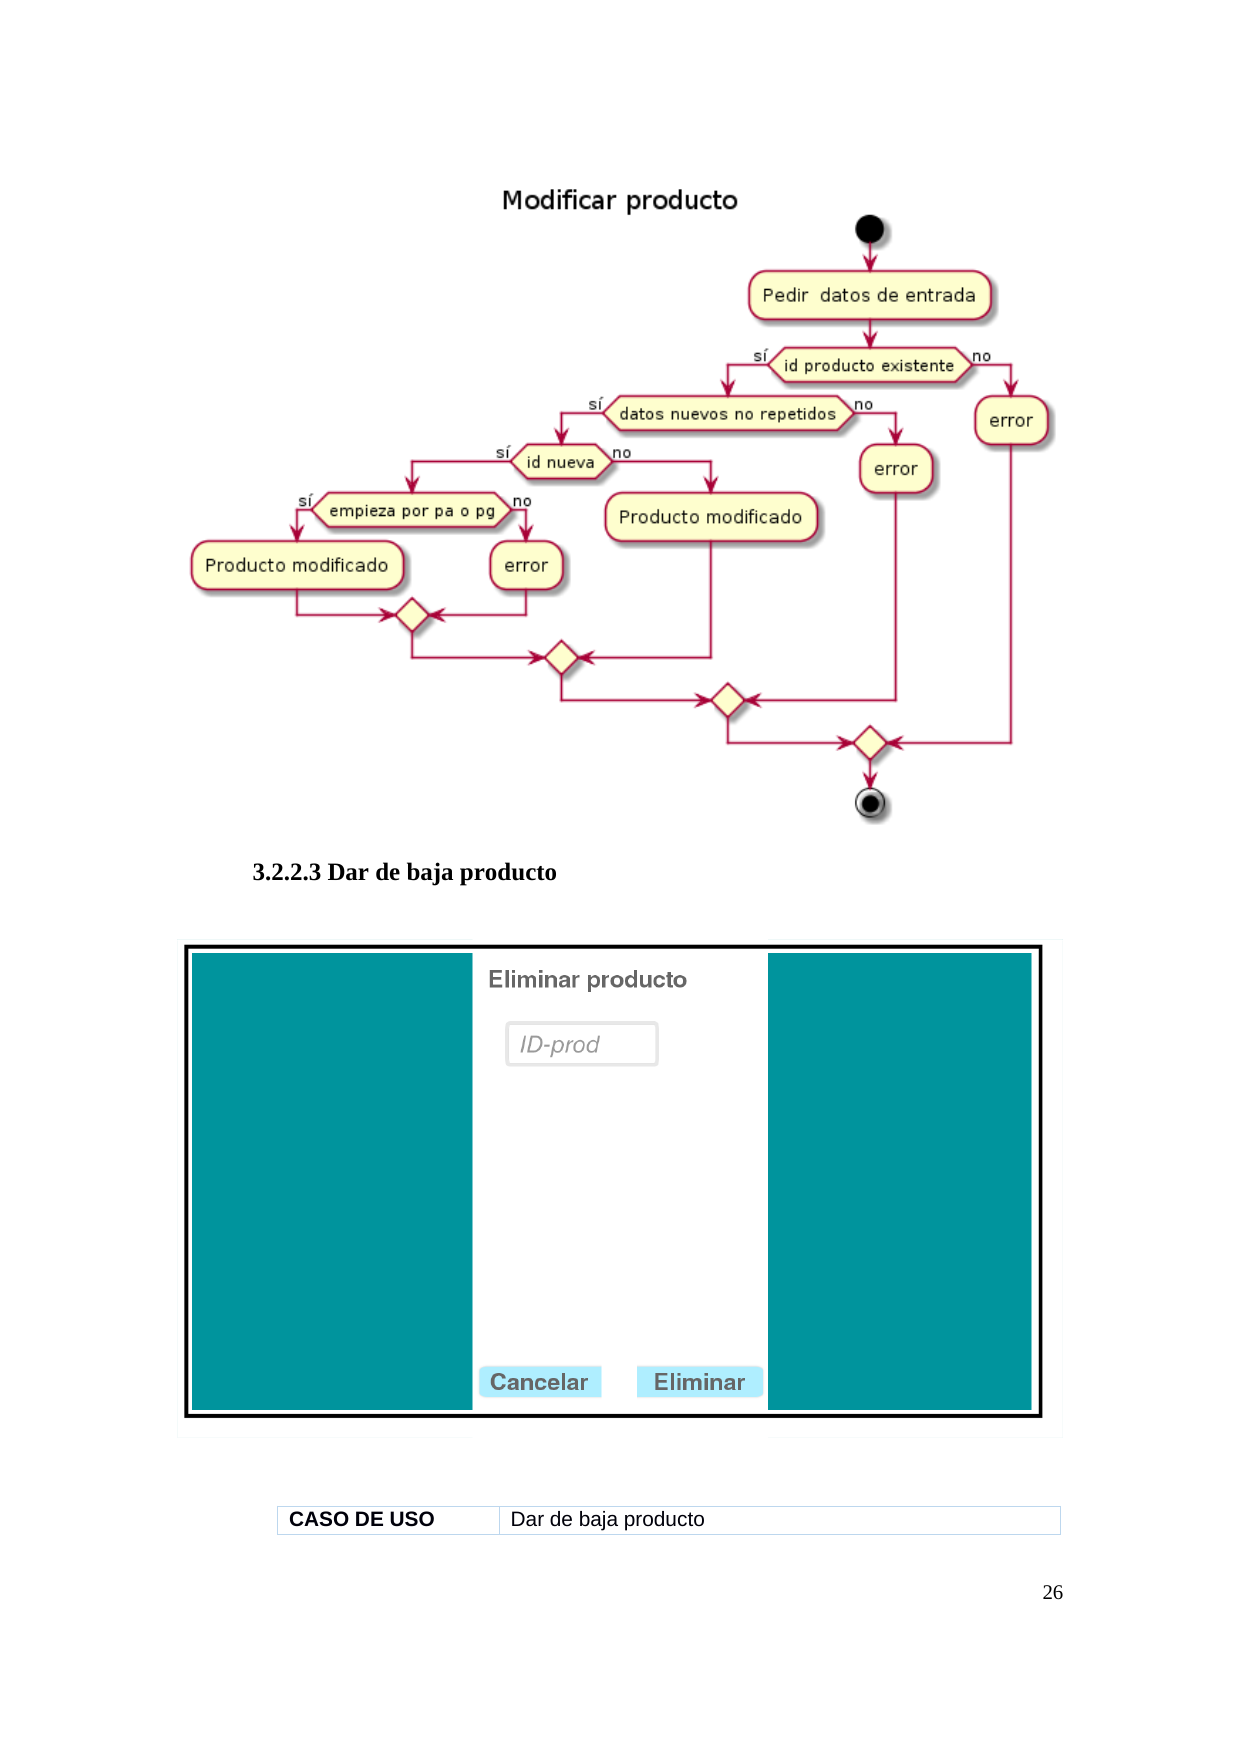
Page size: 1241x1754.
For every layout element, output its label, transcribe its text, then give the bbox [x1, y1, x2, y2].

picture [177, 171, 1063, 832]
picture [177, 939, 1063, 1438]
table_header CASO DE USO 3.2.2.5 [278, 1507, 499, 1534]
subtitle 3.2.2.3 Dar de baja producto [177, 857, 1063, 886]
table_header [500, 1507, 1060, 1534]
